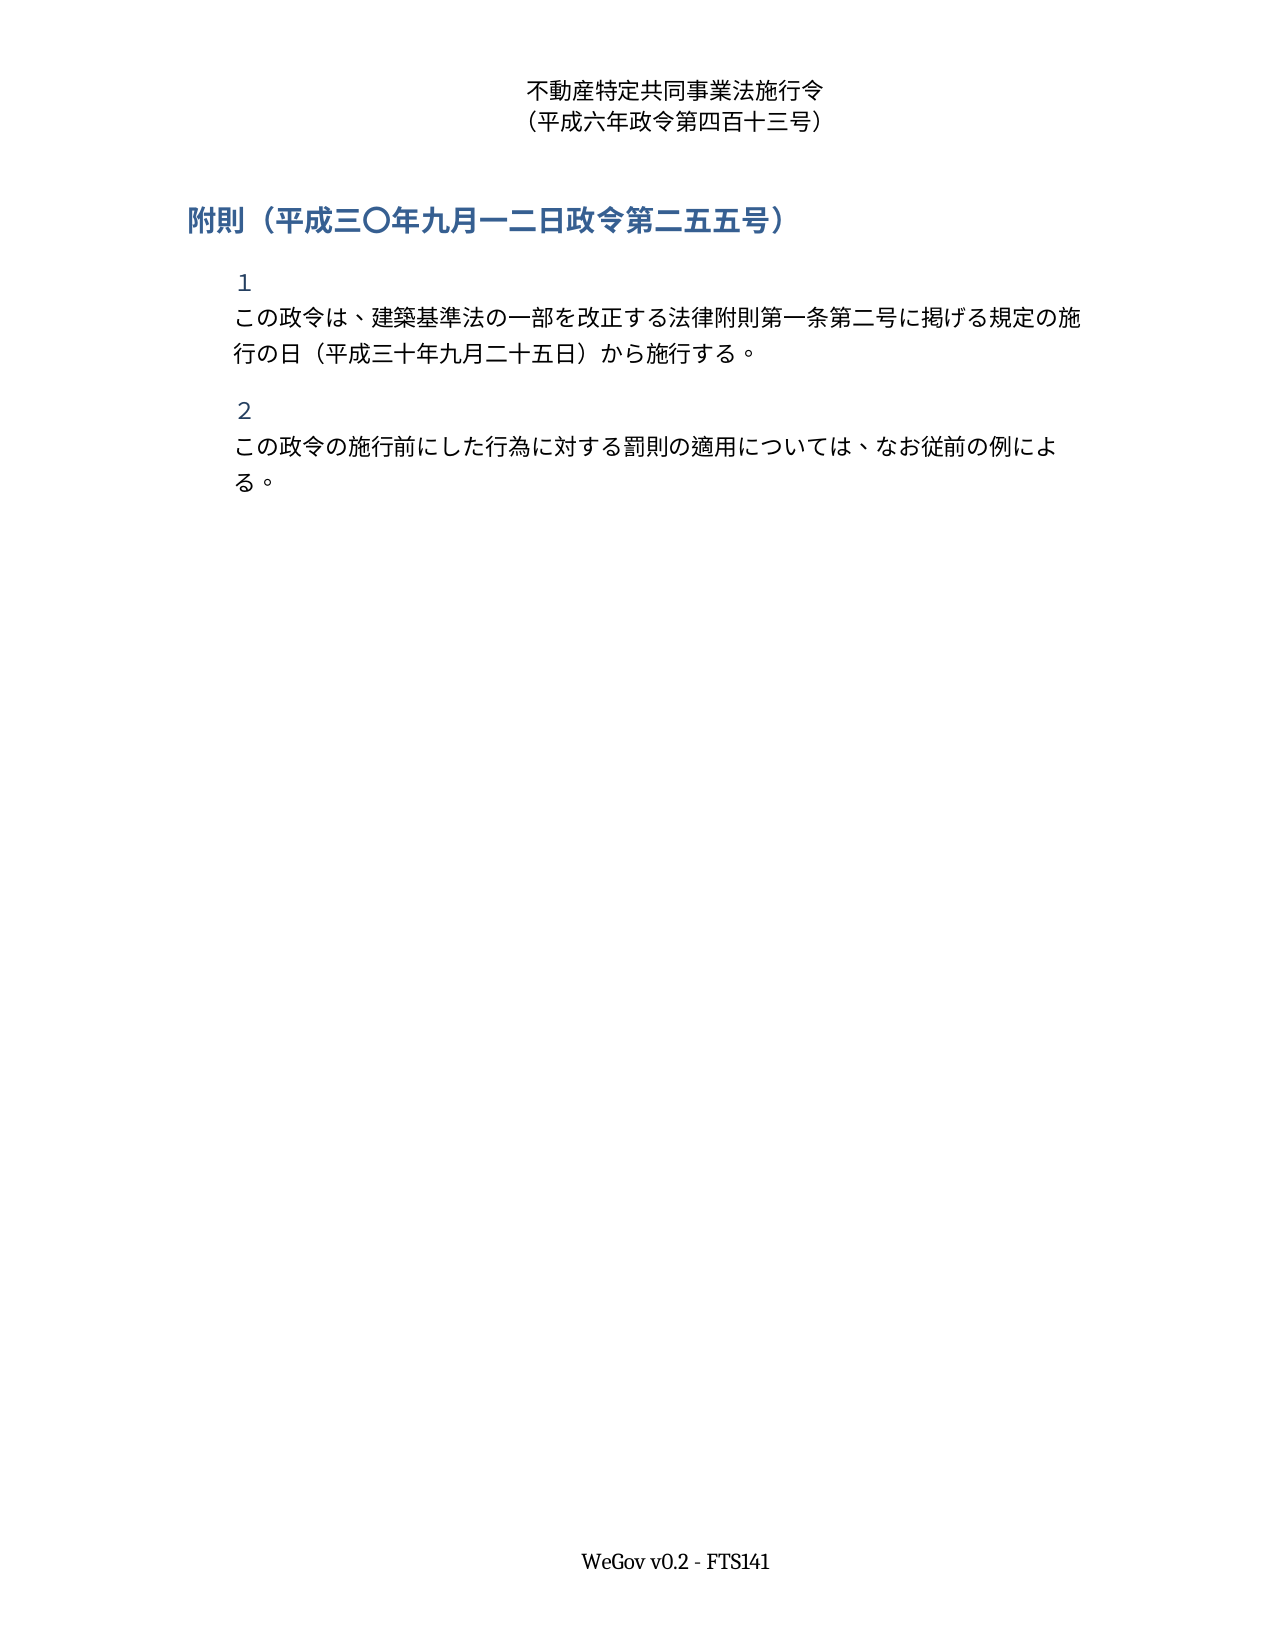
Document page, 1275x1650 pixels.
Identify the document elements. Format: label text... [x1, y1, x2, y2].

subtitle ２ [233, 395, 1087, 426]
subtitle 附則（平成三〇年九月一二日政令第二五五号） [187, 200, 1087, 240]
subtitle １ [233, 266, 1087, 298]
text この政令は、建築基準法の一部を改正する法律附則第一条第二号に掲げる規定の施行の日（平成三十年九月二十五日）から施行する。 [233, 302, 1087, 369]
text この政令の施行前にした行為に対する罰則の適用については、なお従前の例による。 [233, 431, 1087, 498]
